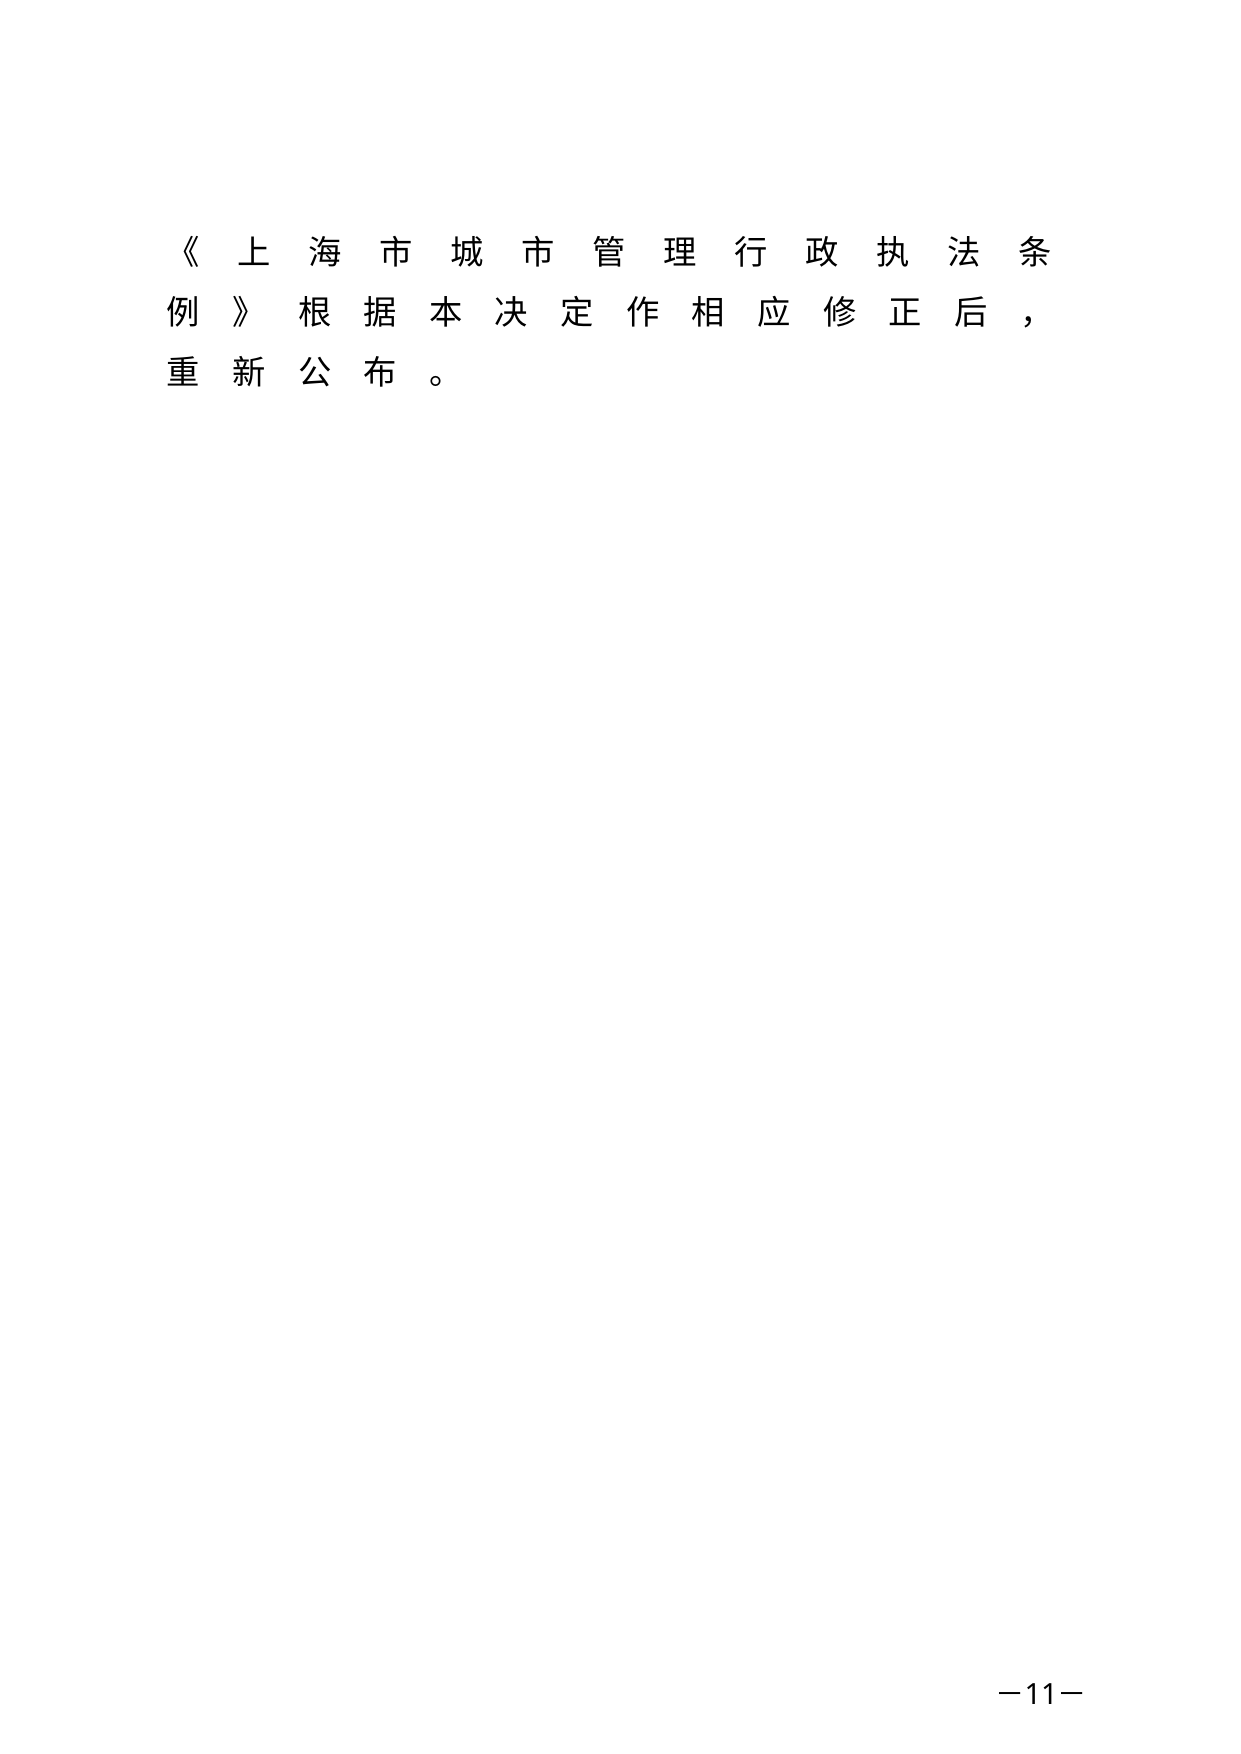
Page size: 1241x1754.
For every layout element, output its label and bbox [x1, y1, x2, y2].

text [167, 219, 1085, 400]
